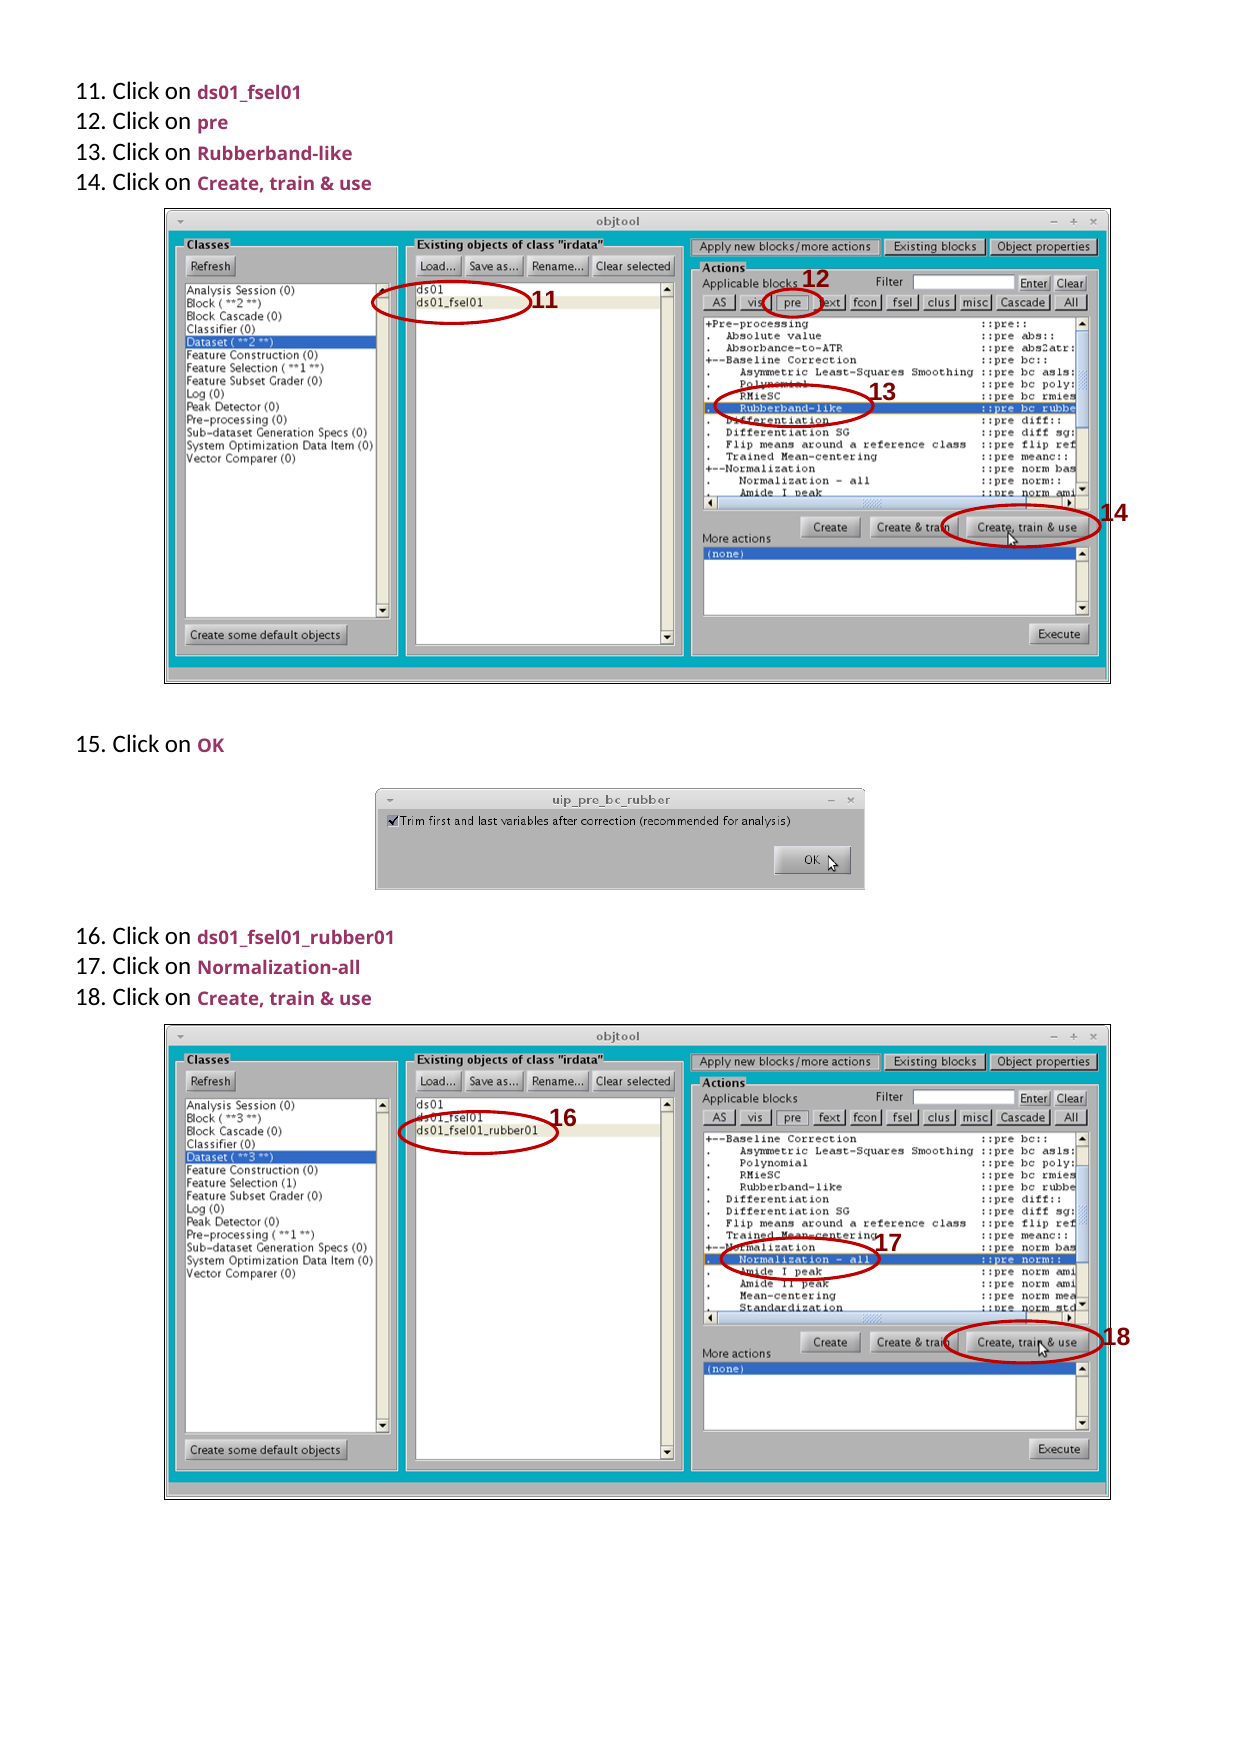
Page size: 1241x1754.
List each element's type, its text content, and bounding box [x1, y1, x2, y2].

list Click on ds01_fsel01_rubber01 [75, 920, 1165, 951]
picture [947, 1323, 1100, 1361]
list Click on Create, train & use [75, 981, 1165, 1012]
list Click on ds01_fsel01 [75, 75, 1165, 106]
picture [165, 209, 1110, 683]
list Click on Rubberband-like [75, 136, 1165, 167]
list Click on pre [75, 106, 1165, 136]
picture [375, 788, 865, 890]
list Click on OK [75, 728, 1165, 758]
list Click on Create, train & use [75, 167, 1165, 197]
list Click on Normalization-all [75, 951, 1165, 981]
picture [165, 1025, 1110, 1499]
